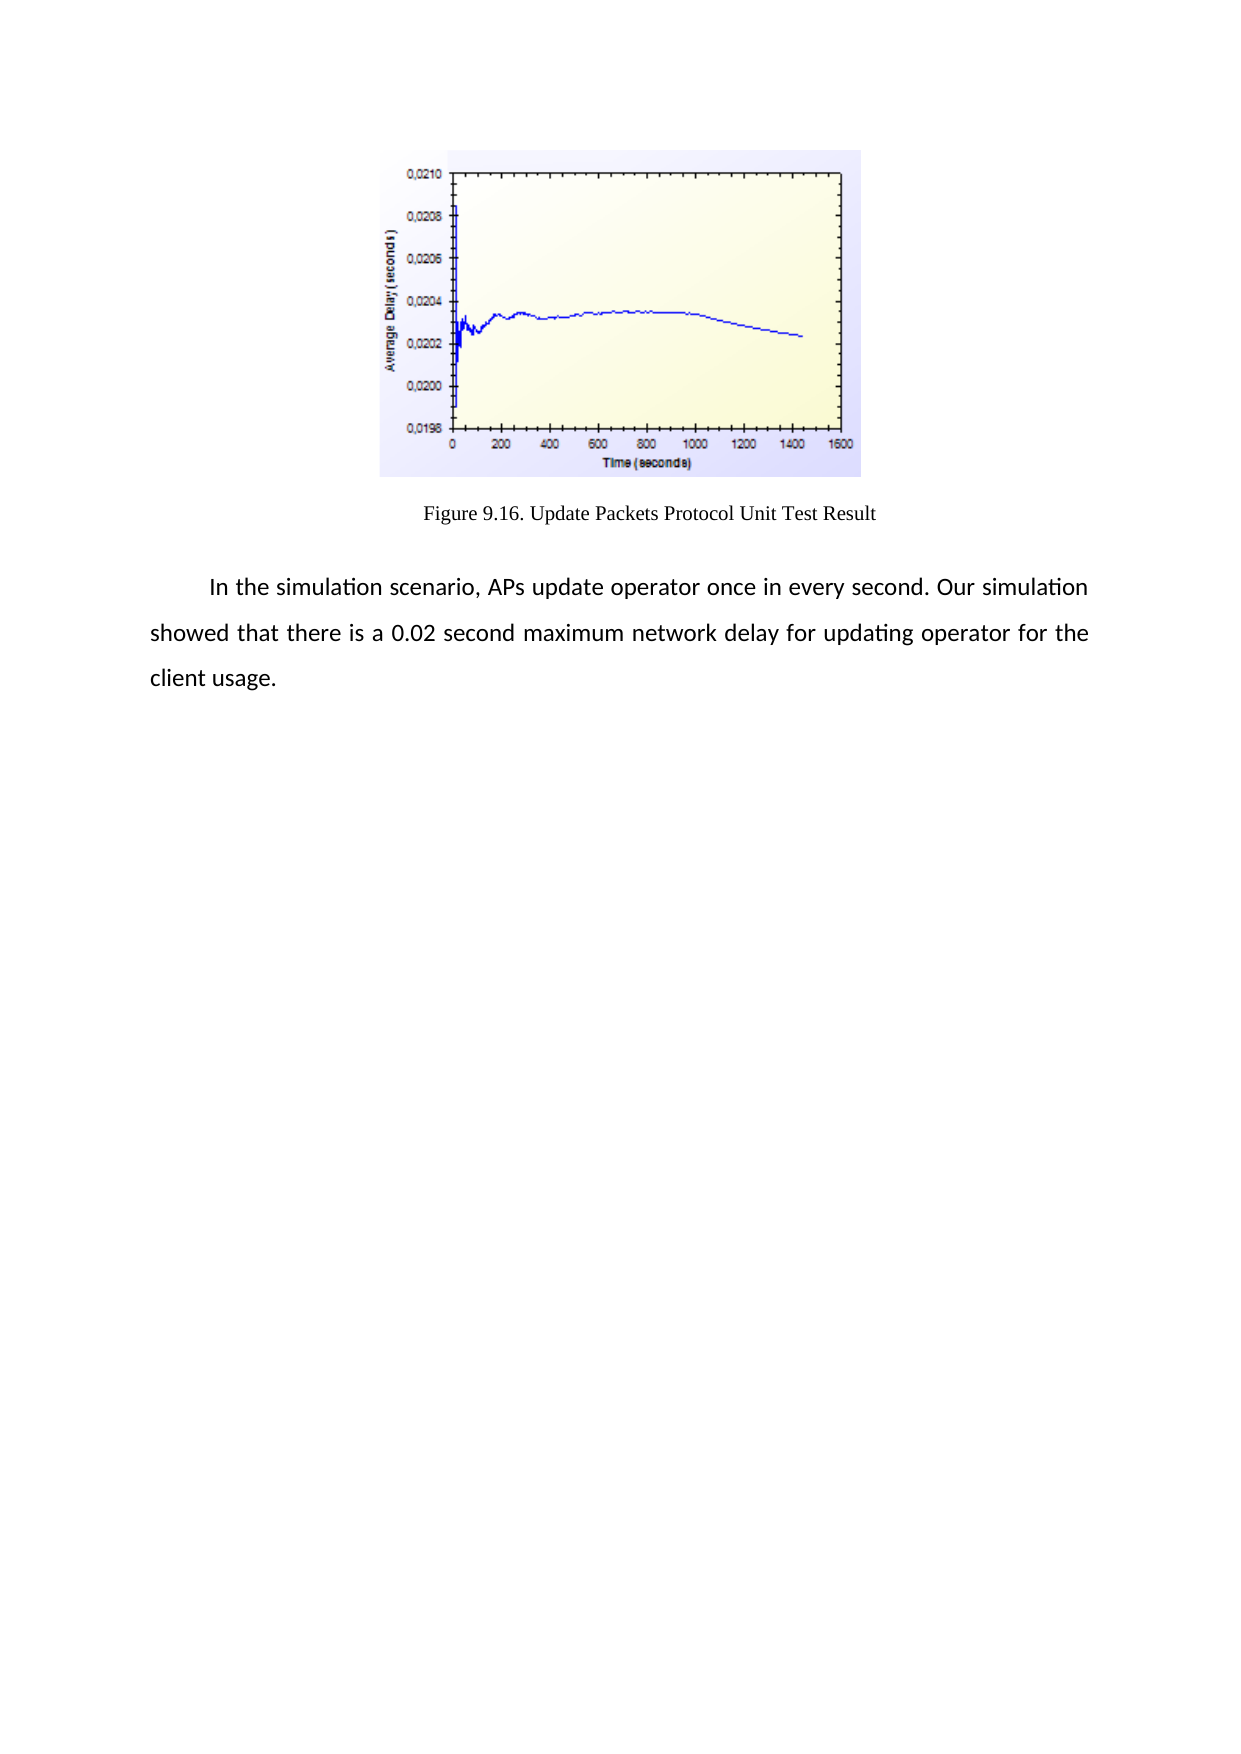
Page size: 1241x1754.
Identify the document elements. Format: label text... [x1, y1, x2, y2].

text In the simulation scenario, APs update operator once in every second. Our simulation showed that there is a 0.02 second maximum network delay for updating operator for the client usage. [150, 571, 1090, 693]
picture [379, 150, 861, 477]
